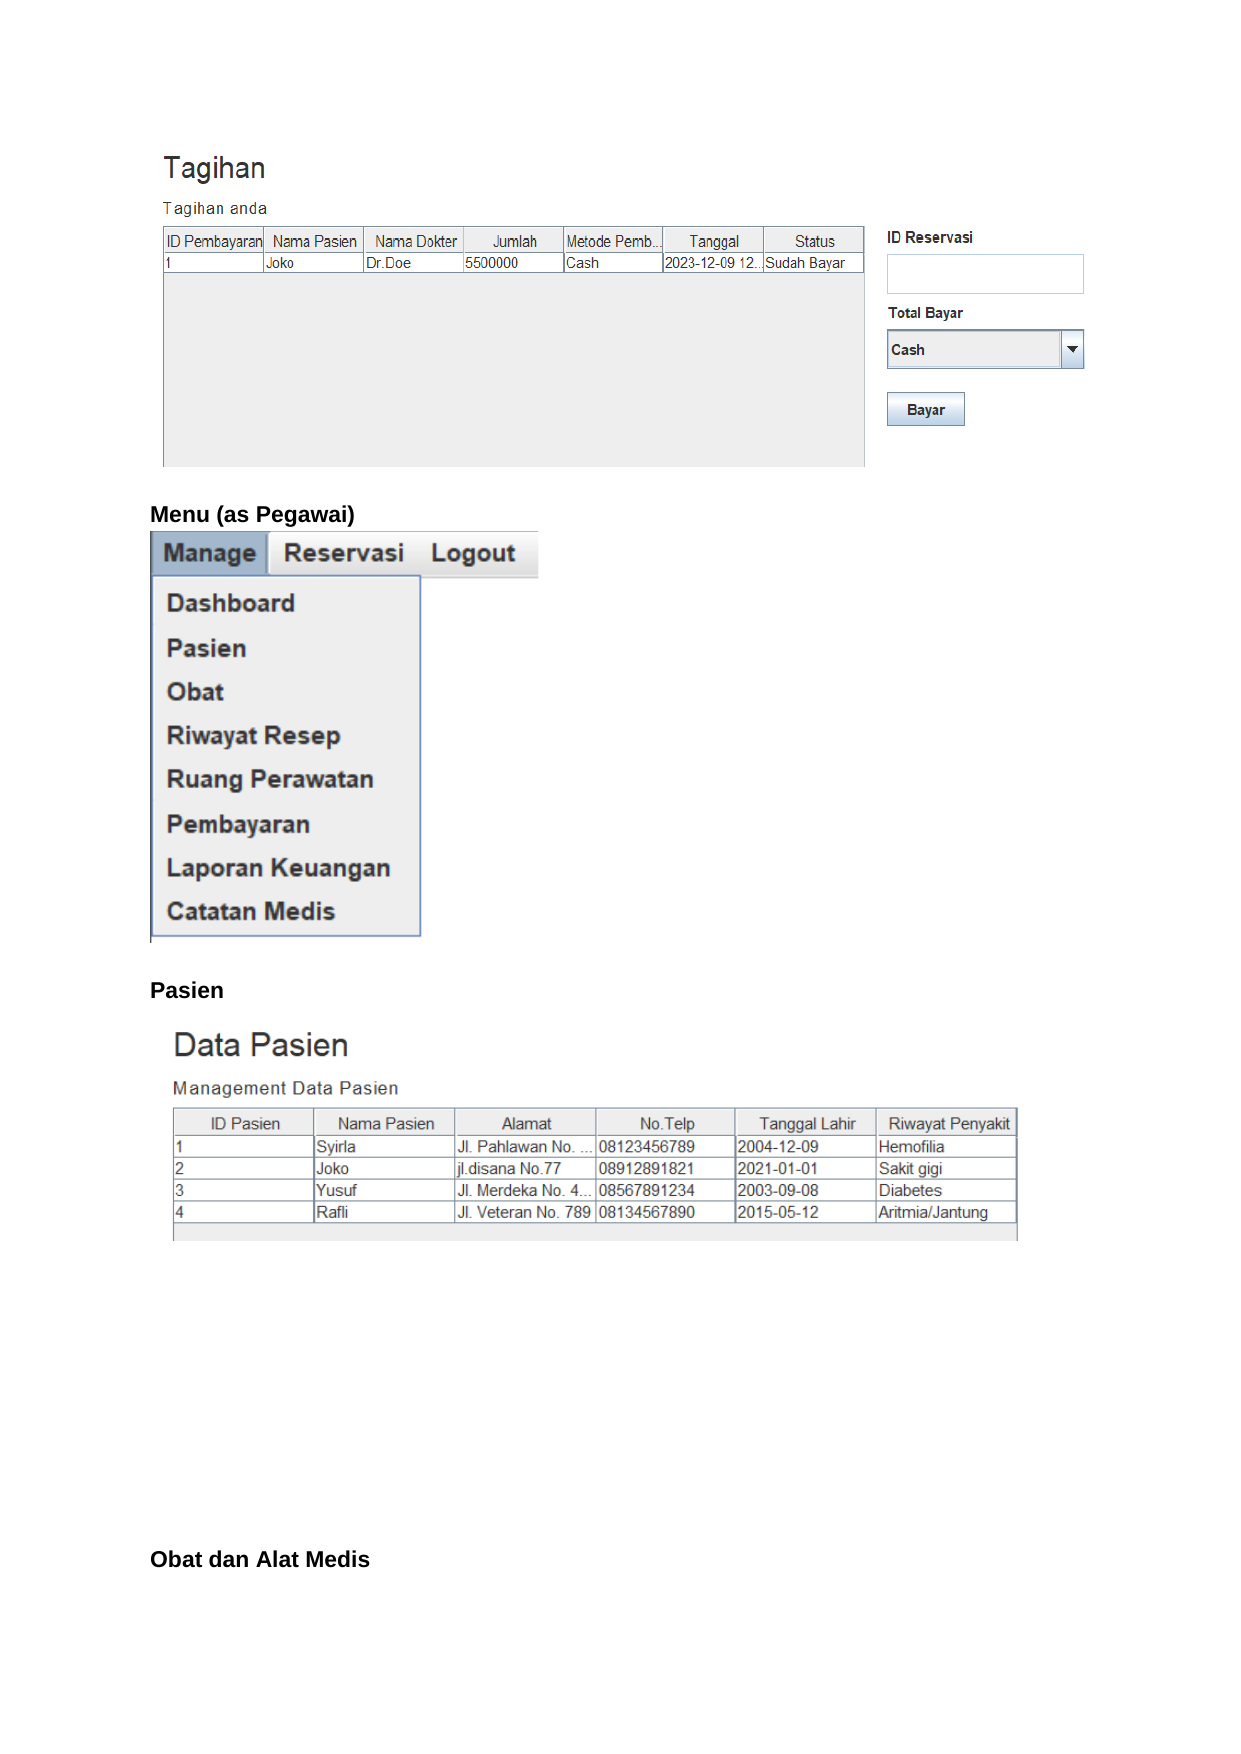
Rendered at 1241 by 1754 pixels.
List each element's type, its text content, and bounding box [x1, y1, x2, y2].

text Menu (as Pegawai) [150, 501, 1090, 527]
picture [150, 1007, 1034, 1241]
picture [150, 150, 1091, 467]
picture [150, 531, 539, 943]
text Obat dan Alat Medis [150, 1546, 1090, 1572]
